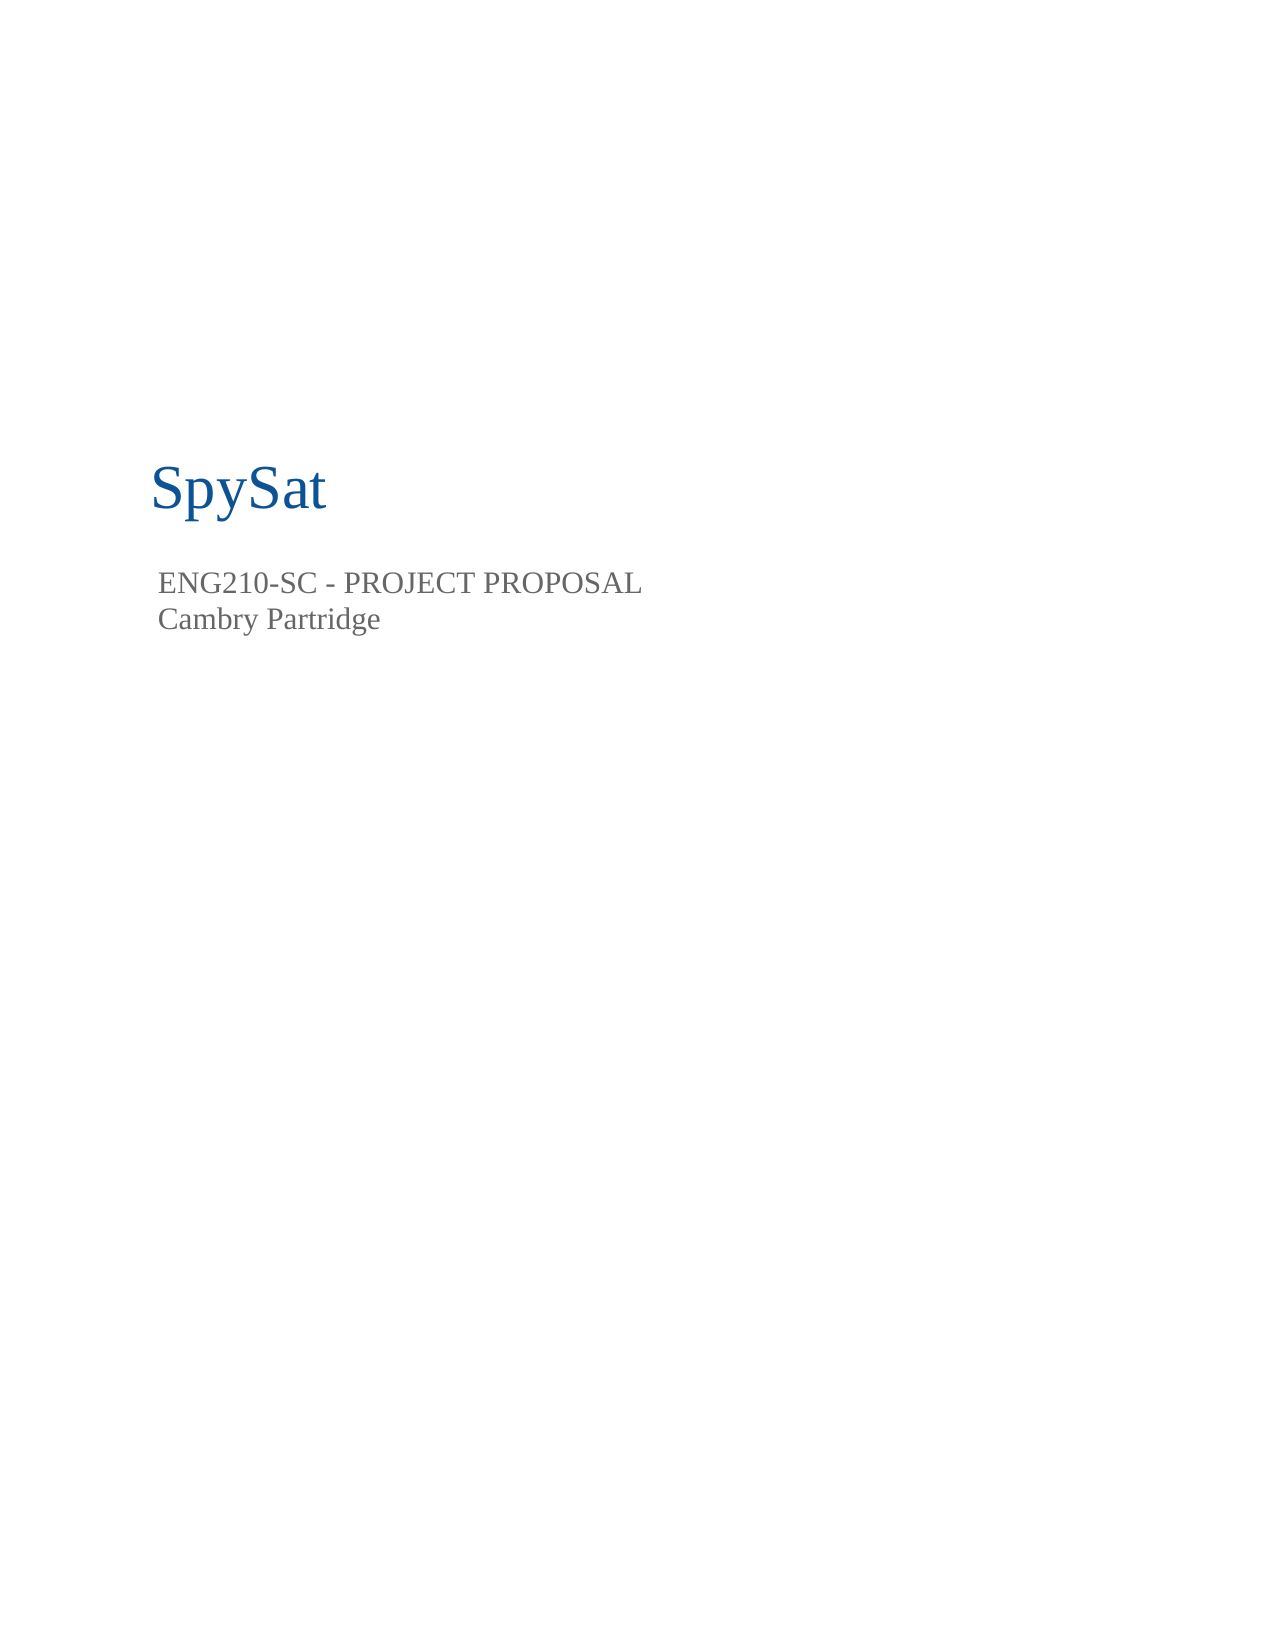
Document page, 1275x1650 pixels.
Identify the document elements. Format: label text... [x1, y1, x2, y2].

subtitle ENG210-SC - PROJECT PROPOSAL [150, 564, 1125, 601]
subtitle Cambry Partridge [150, 601, 1125, 636]
title SpySat [150, 450, 1125, 522]
